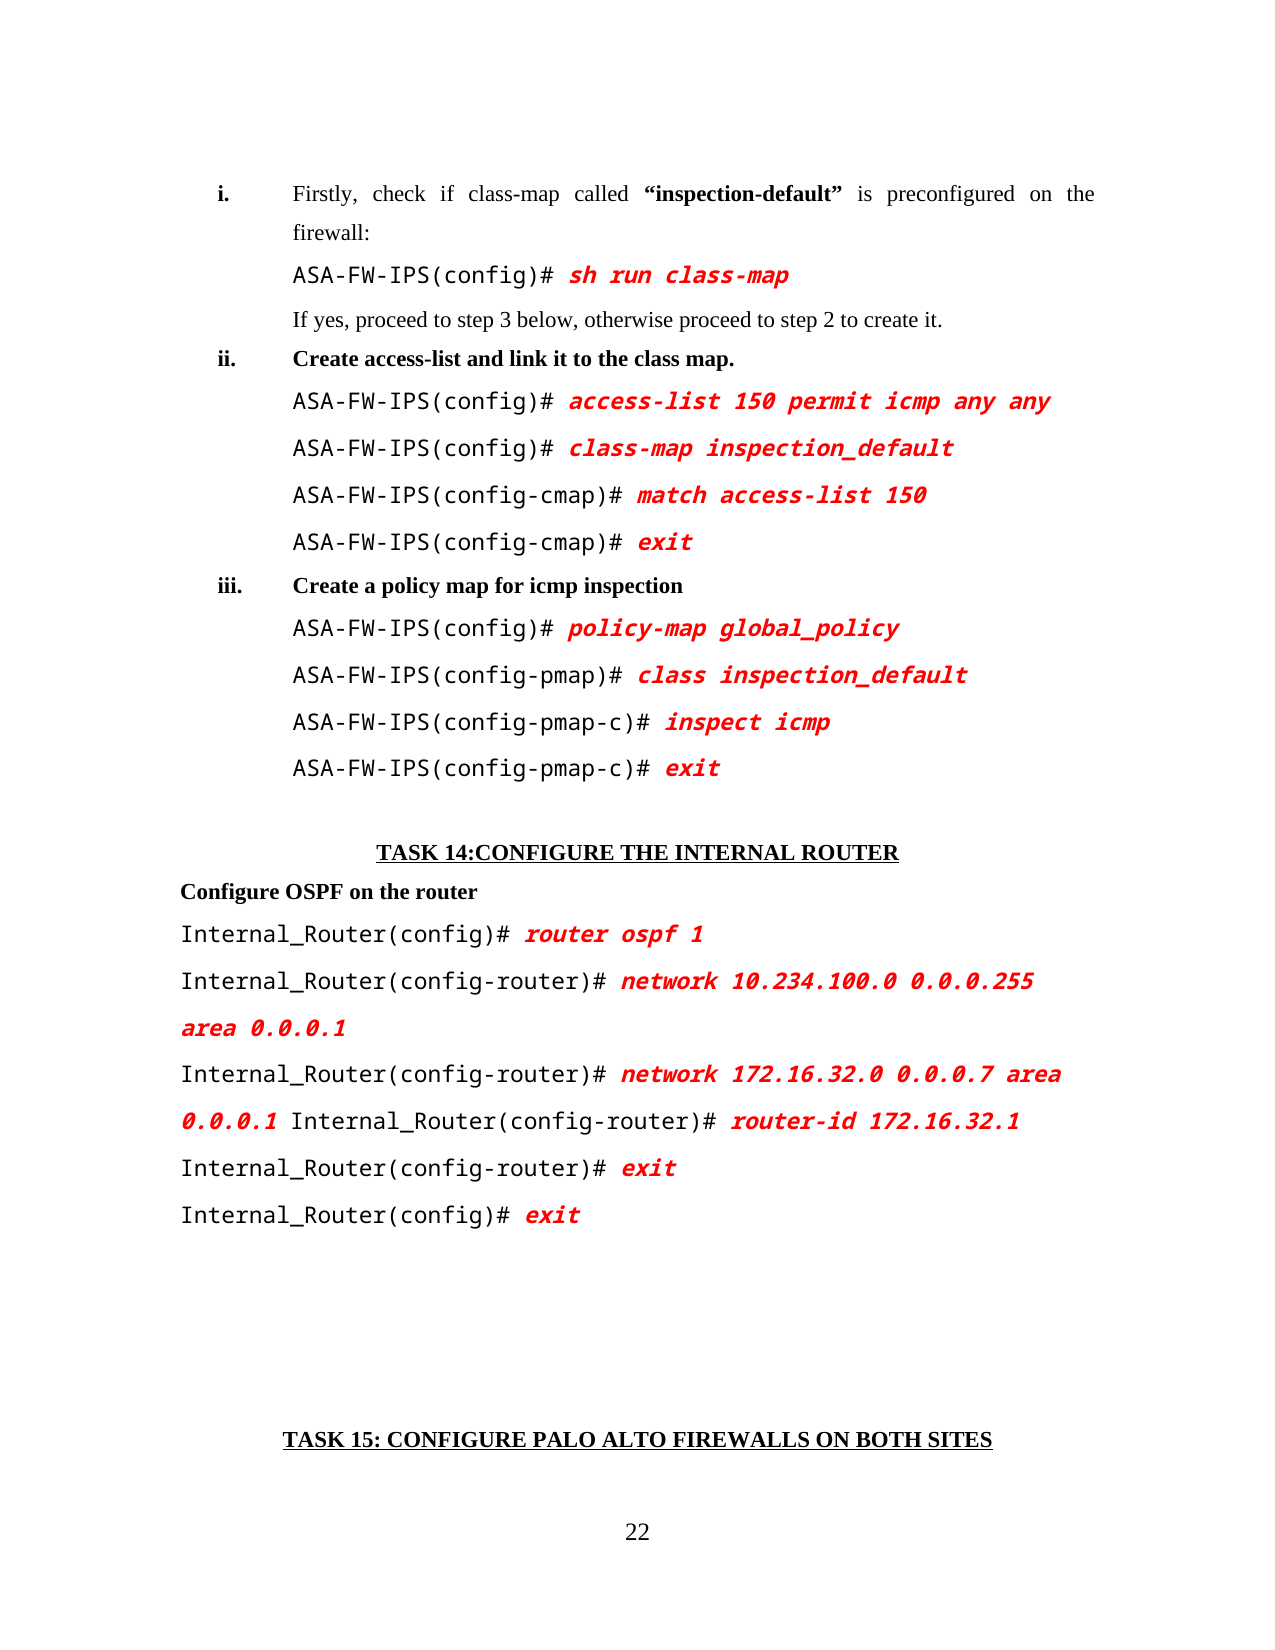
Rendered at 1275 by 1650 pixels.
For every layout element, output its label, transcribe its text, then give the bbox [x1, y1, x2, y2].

list ASA-FW-IPS(config)# class-map inspection_default [292, 432, 1095, 463]
list Create access-list and link it to the class map. [217, 345, 1095, 372]
list ASA-FW-IPS(config)# access-list 150 permit icmp any any [292, 385, 1095, 416]
list ASA-FW-IPS(config-cmap)# exit [292, 525, 1095, 557]
list Internal_Router(config-router)# network 172.16.32.0 0.0.0.7 area 0.0.0.1 Internal_Router(config-router)# router-id 172.16.32.1 [180, 1058, 1095, 1136]
list ASA-FW-IPS(config)# policy-map global_policy [292, 612, 1095, 643]
text TASK 14:CONFIGURE THE INTERNAL ROUTER [180, 839, 1095, 865]
list ASA-FW-IPS(config-cmap)# match access-list 150 [292, 478, 1095, 510]
list Internal_Router(config-router)# exit [180, 1152, 1095, 1183]
list ASA-FW-IPS(config-pmap-c)# exit [292, 752, 1095, 784]
list Internal_Router(config)# router ospf 1 [180, 918, 1095, 949]
list Internal_Router(config-router)# network 10.234.100.0 0.0.0.255 area 0.0.0.1 [180, 964, 1095, 1043]
list ASA-FW-IPS(config-pmap-c)# inspect icmp [292, 706, 1095, 737]
list ASA-FW-IPS(config)# sh run class-map [292, 259, 1095, 290]
list ASA-FW-IPS(config-pmap)# class inspection_default [292, 659, 1095, 690]
list Internal_Router(config)# exit [180, 1199, 1095, 1230]
list Configure OSPF on the router [180, 878, 1095, 904]
list If yes, proceed to step 3 below, otherwise proceed to step 2 to create it. [292, 306, 1095, 332]
text TASK 15: CONFIGURE PALO ALTO FIREWALLS ON BOTH SITES [180, 1426, 1095, 1452]
list Create a policy map for icmp inspection [217, 572, 1095, 599]
list Firstly, check if class-map called “inspection-default” is preconfigured on the firewall: [217, 180, 1095, 246]
